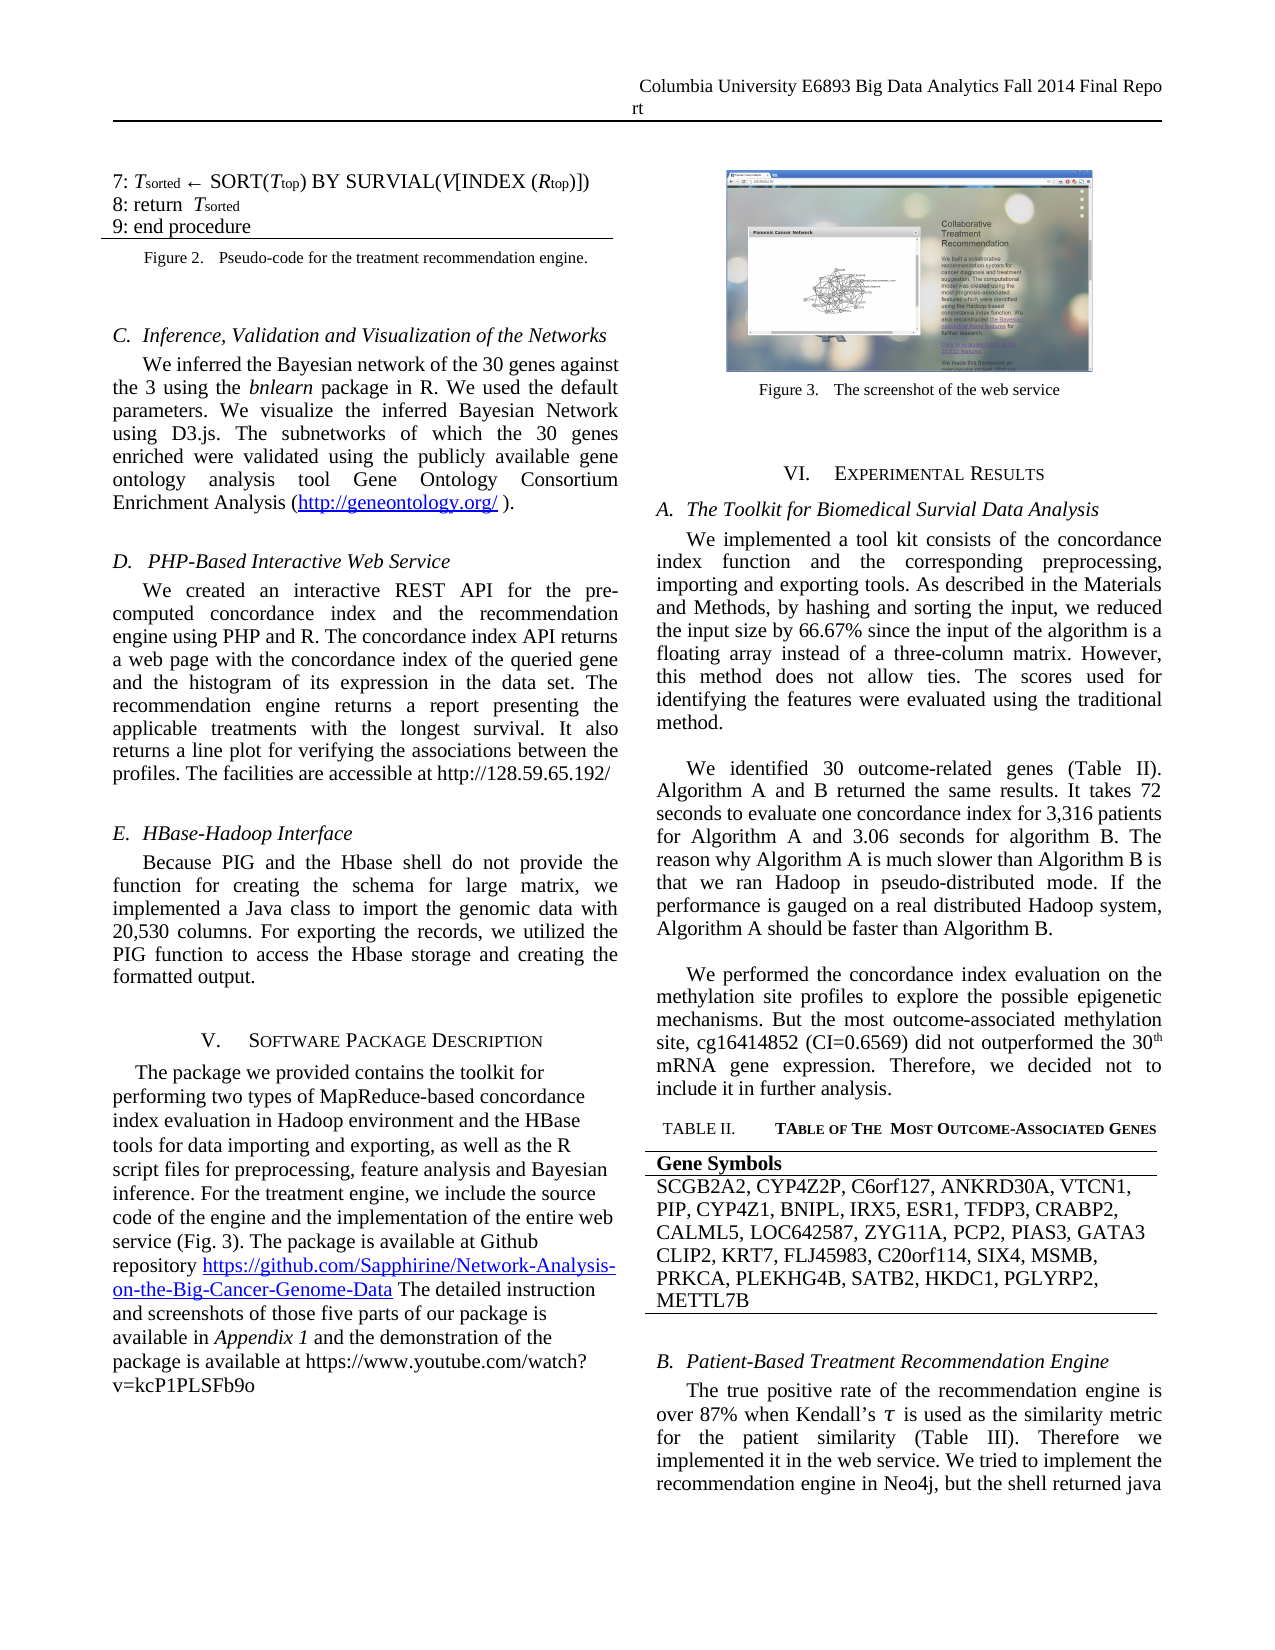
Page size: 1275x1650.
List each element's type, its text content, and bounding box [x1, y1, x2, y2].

text We inferred the Bayesian network of the 30 genes against the 3 using the bnlearn package in R. We used the default parameters. We visualize the inferred Bayesian Network using D3.js. The subnetworks of which the 30 genes enriched were validated using the publicly available gene ontology analysis tool Gene Ontology Consortium Enrichment Analysis (http://geneontology.org/ ). [112, 353, 619, 514]
subtitle Inference, Validation and Visualization of the Networks [112, 323, 619, 347]
text We identified 30 outcome-related genes (Table II). Algorithm A and B returned the same results. It takes 72 seconds to evaluate one concordance index for 3,316 patients for Algorithm A and 3.06 seconds for algorithm B. The reason why Algorithm A is much slower than Algorithm B is that we ran Hadoop in pseudo-distributed mode. If the performance is gauged on a real distributed Hadoop system, Algorithm A should be faster than Algorithm B. [656, 757, 1162, 940]
subtitle Experimental Results [656, 461, 1162, 485]
table_cell METTL7B [645, 1290, 1157, 1312]
text We created an interactive REST API for the pre-computed concordance index and the recommendation engine using PHP and R. The concordance index API returns a web page with the concordance index of the queried gene and the histogram of its expression in the data set. The recommendation engine returns a report presenting the applicable treatments with the longest survival. It also returns a line plot for verifying the associations between the profiles. The facilities are accessible at http://128.59.65.192/ [112, 579, 619, 785]
table_cell PRKCA, PLEKHG4B, SATB2, HKDC1, PGLYRP2, [645, 1267, 1157, 1290]
table_cell 7: Tsorted ← SORT(Ttop) BY SURVIAL(V[INDEX (Rtop)]) [101, 170, 613, 193]
subtitle Software Package Description [112, 1028, 619, 1052]
table_cell 9: end procedure [101, 216, 613, 238]
text The screenshot of the web service [656, 380, 1162, 399]
table_cell 8: return Tsorted [101, 193, 613, 216]
subtitle PHP-Based Interactive Web Service [112, 549, 619, 573]
picture [726, 170, 1093, 372]
table_header Gene Symbols [645, 1152, 1157, 1174]
subtitle HBase-Hadoop Interface [112, 821, 619, 845]
subtitle Patient-Based Treatment Recommendation Engine [656, 1349, 1162, 1373]
text Because PIG and the Hbase shell do not provide the function for creating the schema for large matrix, we implemented a Java class to import the genomic data with 20,530 columns. For exporting the records, we utilized the PIG function to access the Hbase storage and creating the formatted output. [112, 851, 619, 988]
table_cell PIP, CYP4Z1, BNIPL, IRX5, ESR1, TFDP3, CRABP2, [645, 1198, 1157, 1221]
table_cell SCGB2A2, CYP4Z2P, C6orf127, ANKRD30A, VTCN1, [645, 1176, 1157, 1198]
text TAble of The Most Outcome-Associated Genes [656, 1121, 1162, 1138]
text We performed the concordance index evaluation on the methylation site profiles to explore the possible epigenetic mechanisms. But the most outcome-associated methylation site, cg16414852 (CI=0.6569) did not outperformed the 30th mRNA gene expression. Therefore, we decided not to include it in further analysis. [656, 963, 1162, 1100]
text Pseudo-code for the treatment recommendation engine. [112, 248, 619, 267]
text We implemented a tool kit consists of the concordance index function and the corresponding preprocessing, importing and exporting tools. As described in the Materials and Methods, by hashing and sorting the input, we reduced the input size by 66.67% since the input of the algorithm is a floating array instead of a three-column matrix. However, this method does not allow ties. The scores used for identifying the features were evaluated using the traditional method. [656, 528, 1162, 734]
subtitle The Toolkit for Biomedical Survial Data Analysis [656, 497, 1162, 521]
table_cell CALML5, LOC642587, ZYG11A, PCP2, PIAS3, GATA3 CLIP2, KRT7, FLJ45983, C20orf114, SIX4, MSMB, [645, 1221, 1157, 1267]
text The package we provided contains the toolkit for performing two types of MapReduce-based concordance index evaluation in Hadoop environment and the HBase tools for data importing and exporting, as well as the R script files for preprocessing, feature analysis and Bayesian inference. For the treatment engine, we include the source code of the engine and the implementation of the entire web service (Fig. 3). The package is available at Github repository https://github.com/Sapphirine/Network-Analysis-on-the-Big-Cancer-Genome-Data The detailed instruction and screenshots of those five parts of our package is available in Appendix 1 and the demonstration of the package is available at https://www.youtube.com/watch?v=kcP1PLSFb9o [112, 1060, 619, 1397]
